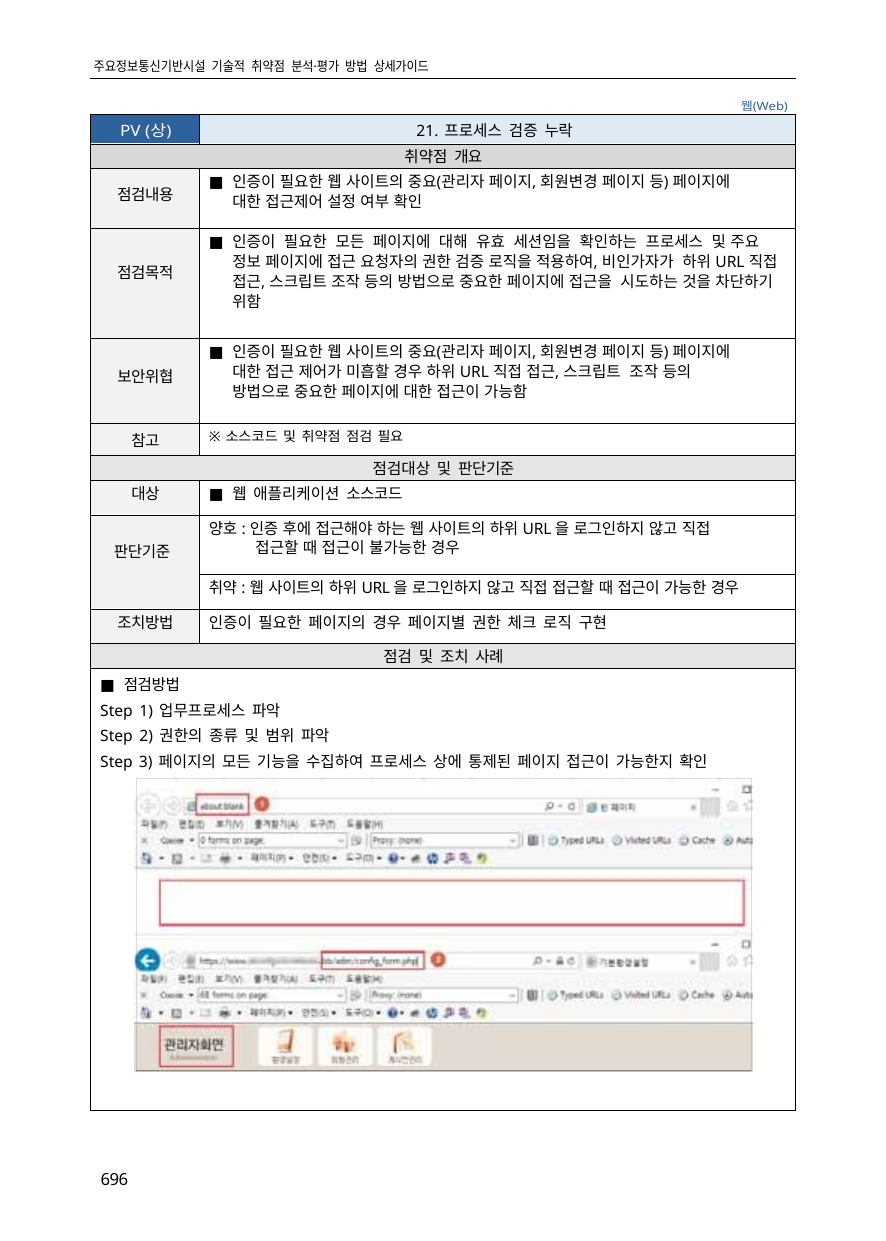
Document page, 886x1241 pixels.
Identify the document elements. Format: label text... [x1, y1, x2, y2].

table_cell 점검대상 및 판단기준 [91, 456, 795, 480]
table_cell 양호 : 인증 후에 접근해야 하는 웹 사이트의 하위 URL을 로그인하지 않고 직접 접근할 때 접근이 불가능한 경우 [200, 516, 795, 574]
table_cell 점검내용 [91, 169, 199, 228]
table_cell 웹 애플리케이션 소스코드 [200, 481, 795, 514]
table_cell 보안위협 [91, 339, 199, 423]
table_cell 인증이 필요한 웹 사이트의 중요(관리자 페이지, 회원변경 페이지 등) 페이지에 대한 접근 제어가 미흡할 경우 하위 URL 직접 접근, 스크립트 조작 등의 방법으로 중요한 페이지에 대한 접근이 가능함 [200, 339, 795, 423]
table_cell 점검 및 조치 사례 [91, 644, 795, 668]
table_cell 점검목적 [91, 229, 199, 338]
table_cell 취약 : 웹 사이트의 하위 URL을 로그인하지 않고 직접 접근할 때 접근이 가능한 경우 [200, 575, 795, 608]
table_header 21. 프로세스 검증 누락 [200, 115, 795, 143]
table_cell 조치방법 [91, 610, 199, 643]
table_cell 인증이 필요한 웹 사이트의 중요(관리자 페이지, 회원변경 페이지 등) 페이지에 대한 접근제어 설정 여부 확인 [200, 169, 795, 228]
table_cell 판단기준 [91, 516, 199, 608]
table_cell ※ 소스코드 및 취약점 점검 필요 [200, 424, 795, 455]
table_cell 인증이 필요한 페이지의 경우 페이지별 권한 체크 로직 구현 [200, 610, 795, 643]
table_cell 점검방법 Step 1) 업무프로세스 파악 Step 2) 권한의 종류 및 범위 파악 Step 3) 페이지의 모든 기능을 수집하여 프로세스 상에 통제된 페이지 접근이 가능한지 확인 [91, 669, 795, 1110]
table_header PV (상) [91, 115, 199, 143]
table_cell 대상 [91, 481, 199, 514]
table_cell 취약점 개요 [91, 145, 795, 168]
table_cell 참고 [91, 424, 199, 455]
text 웹(Web) [44, 97, 787, 114]
table_cell 인증이 필요한 모든 페이지에 대해 유효 세션임을 확인하는 프로세스 및 주요 정보 페이지에 접근 요청자의 권한 검증 로직을 적용하여, 비인가자가 하위 URL 직접 접근, 스크립트 조작 등의 방법으로 중요한 페이지에 접근을 시도하는 것을 차단하기 위함 [200, 229, 795, 338]
